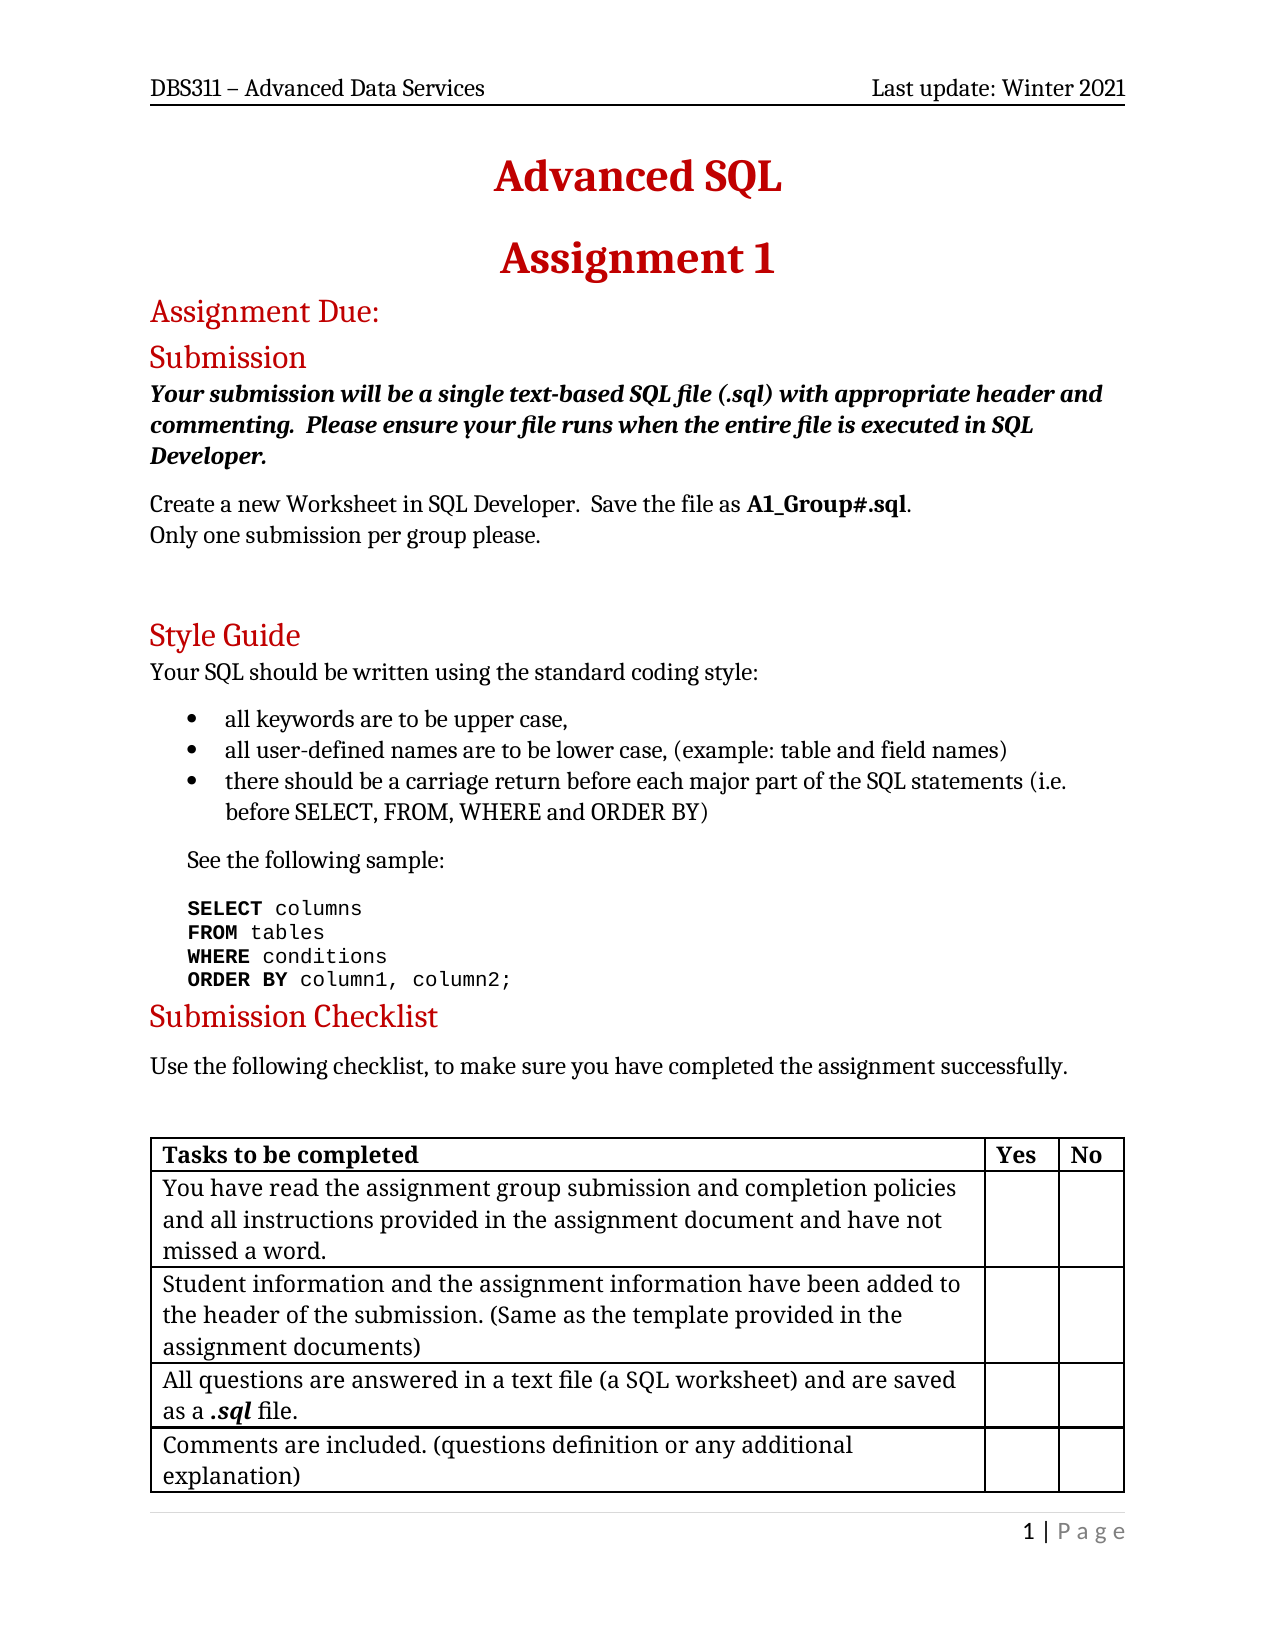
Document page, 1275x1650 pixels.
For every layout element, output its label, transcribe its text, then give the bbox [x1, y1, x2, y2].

subtitle Assignment Due: [150, 293, 1125, 331]
table_cell [1060, 1172, 1123, 1266]
list there should be a carriage return before each major part of the SQL statements (i.e. before SELECT, FROM, WHERE and ORDER BY) [187, 767, 1125, 827]
table_cell Student information and the assignment information have been added to the header of the submission. (Same as the template provided in the assignment documents) [152, 1268, 984, 1362]
table_header Yes [986, 1139, 1058, 1170]
subtitle Submission [150, 338, 1125, 377]
text ORDER BY column1, column2; [150, 969, 1125, 993]
text SELECT columns [187, 898, 1125, 922]
table_cell [986, 1172, 1058, 1266]
text Create a new Worksheet in SQL Developer. Save the file as A1_Group#.sql. Only one submission per group please. [150, 489, 1125, 549]
table_cell [986, 1364, 1058, 1426]
subtitle Style Guide [150, 616, 1125, 654]
table_cell [986, 1268, 1058, 1362]
text Advanced SQL [150, 150, 1125, 203]
table_cell [1060, 1364, 1123, 1426]
table_header Tasks to be completed [152, 1139, 984, 1170]
table_cell Comments are included. (questions definition or any additional explanation) [152, 1429, 984, 1491]
table_cell [986, 1429, 1058, 1491]
text FROM tables [150, 922, 1125, 946]
table_header No [1060, 1139, 1123, 1170]
text Your submission will be a single text-based SQL file (.sql) with appropriate header and commenting. Please ensure your file runs when the entire file is executed in SQL Developer. [150, 380, 1125, 471]
list all keywords are to be upper case, [187, 705, 1125, 734]
list all user-defined names are to be lower case, (example: table and field names) [187, 736, 1125, 765]
table_cell [1060, 1429, 1123, 1491]
table_cell All questions are answered in a text file (a SQL worksheet) and are saved as a .sql file. [152, 1364, 984, 1426]
table_cell You have read the assignment group submission and completion policies and all instructions provided in the assignment document and have not missed a word. [152, 1172, 984, 1266]
text See the following sample: [187, 846, 1125, 875]
subtitle Assignment 1 [150, 232, 1125, 284]
table_cell [1060, 1268, 1123, 1362]
subtitle Submission Checklist Use the following checklist, to make sure you have completed the assignment successfully. [150, 997, 1125, 1133]
text Your SQL should be written using the standard coding style: [150, 657, 1125, 686]
text WHERE conditions [150, 946, 1125, 969]
